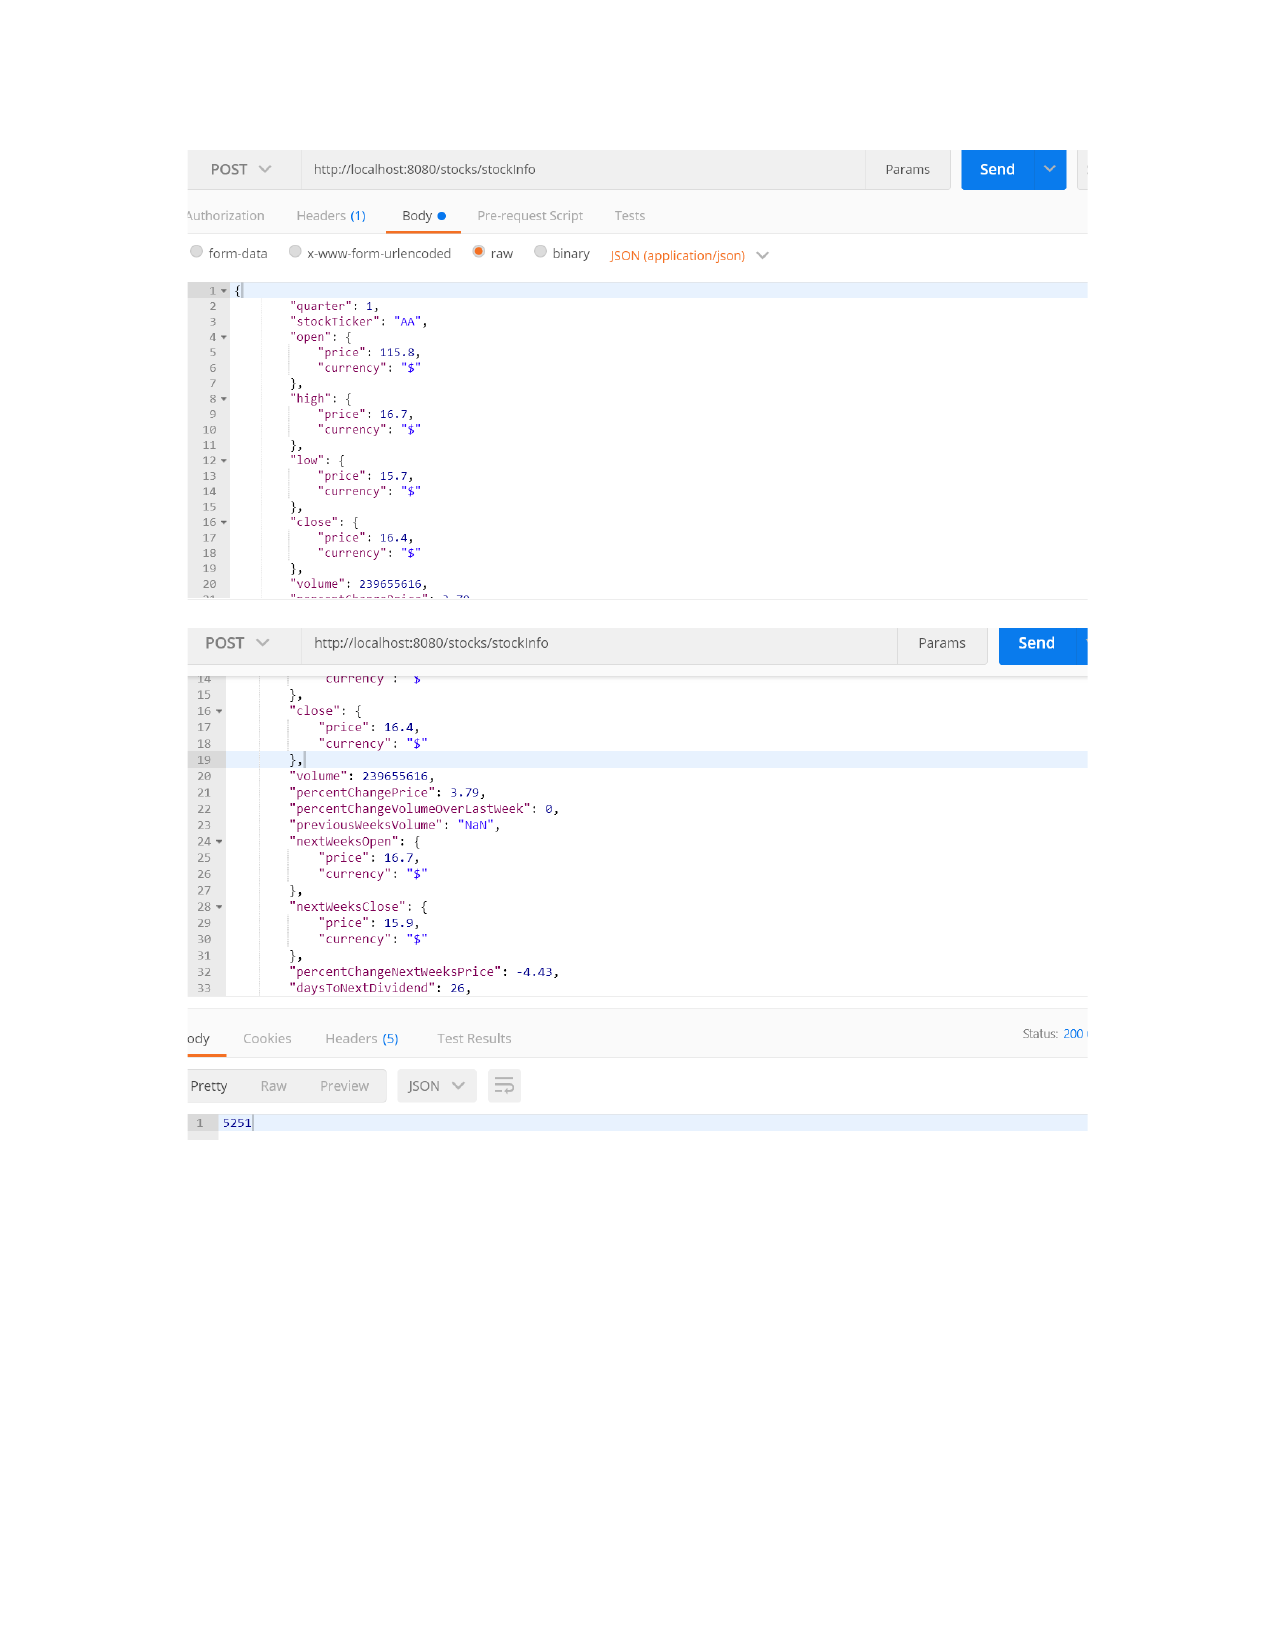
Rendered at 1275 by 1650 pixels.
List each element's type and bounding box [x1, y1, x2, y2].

picture [187, 150, 1088, 600]
picture [187, 628, 1088, 1140]
